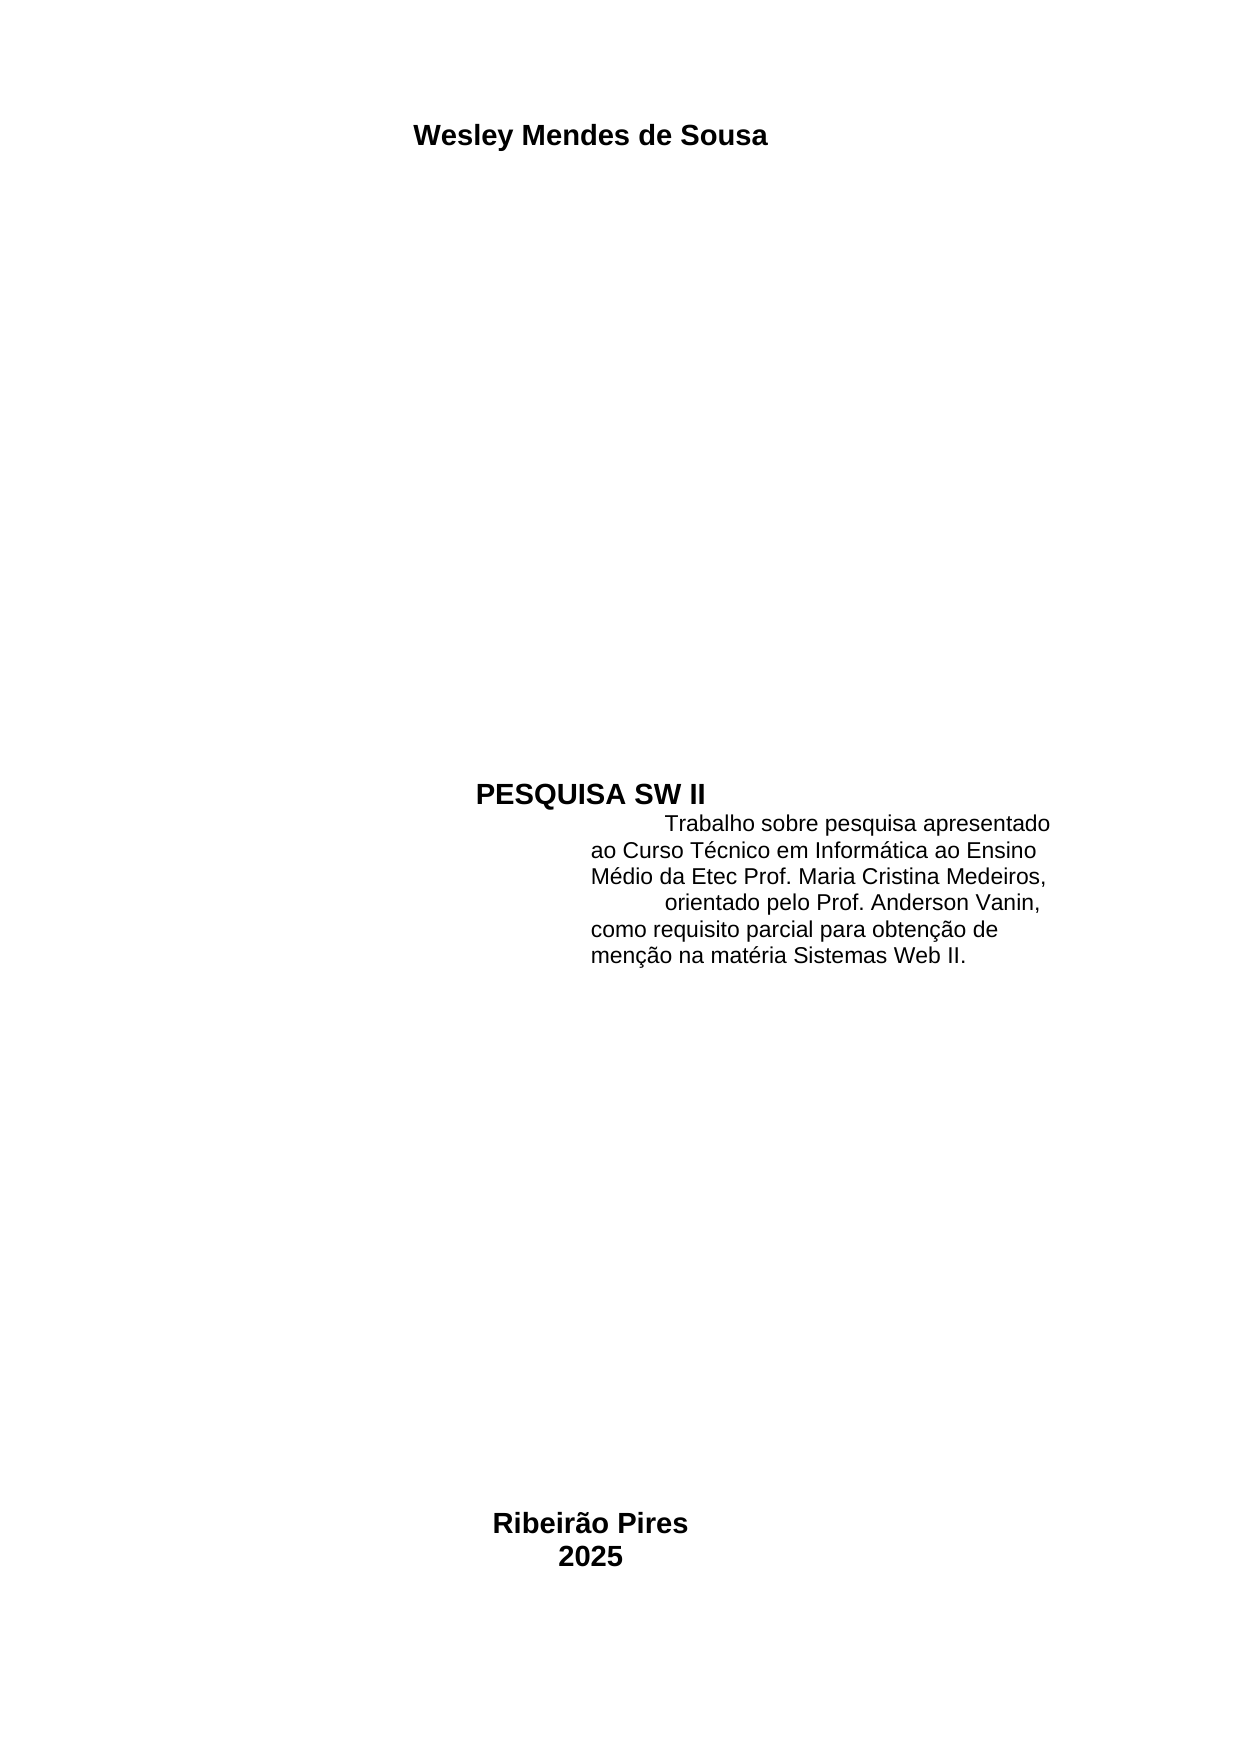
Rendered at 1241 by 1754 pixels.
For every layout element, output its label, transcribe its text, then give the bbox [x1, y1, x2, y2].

text orientado pelo Prof. Anderson Vanin, como requisito parcial para obtenção de menção na matéria Sistemas Web II. [591, 889, 1063, 968]
text PESQUISA SW II [118, 777, 1063, 810]
text Trabalho sobre pesquisa apresentado ao Curso Técnico em Informática ao Ensino Médio da Etec Prof. Maria Cristina Medeiros, [591, 810, 1063, 889]
text Wesley Mendes de Sousa [118, 118, 1063, 152]
text Ribeirão Pires [118, 1506, 1063, 1539]
text 2025 [118, 1539, 1063, 1573]
